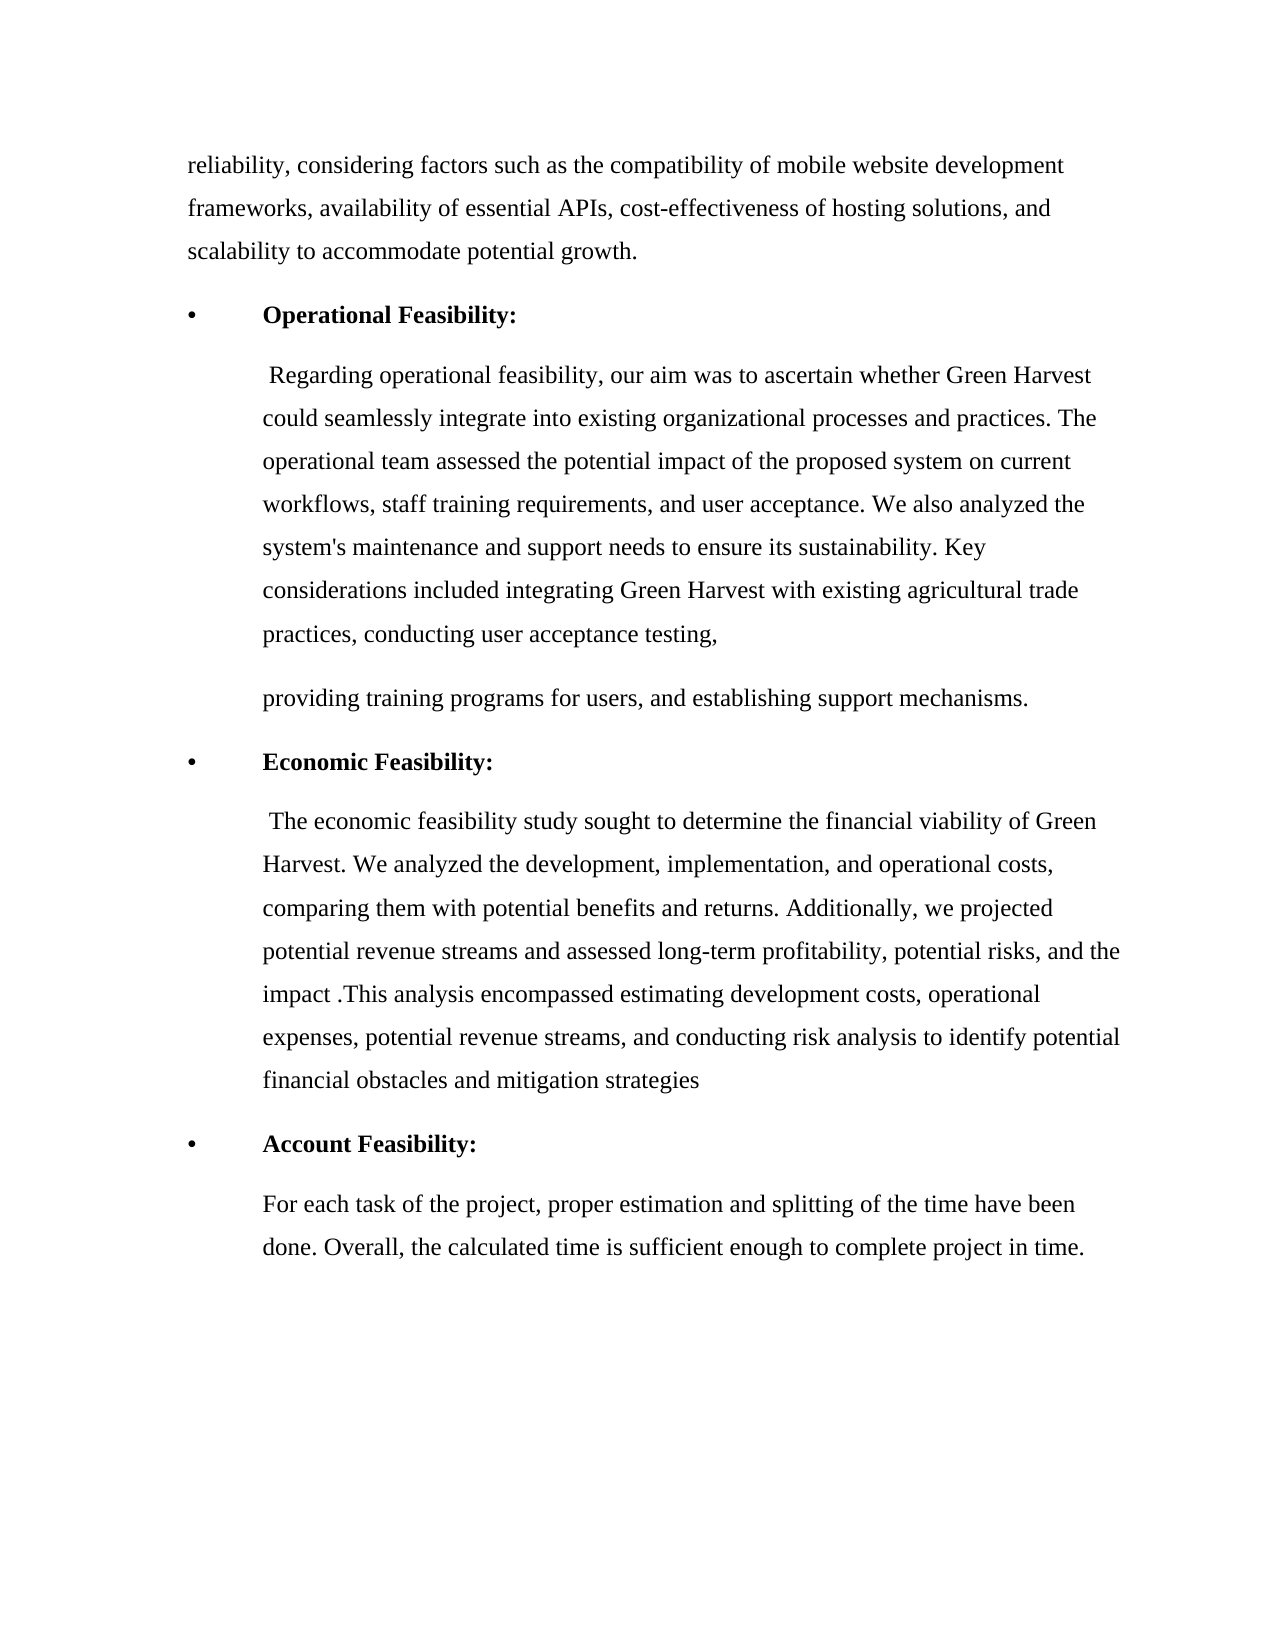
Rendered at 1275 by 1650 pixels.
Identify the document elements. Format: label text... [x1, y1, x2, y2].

text providing training programs for users, and establishing support mechanisms. [262, 683, 1125, 711]
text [187, 150, 1125, 265]
text For each task of the project, proper estimation and splitting of the time have been done. Overall, the calculated time is sufficient enough to complete project in time. [262, 1189, 1125, 1261]
list Economic Feasibility: [187, 747, 1125, 775]
text Regarding operational feasibility, our aim was to ascertain whether Green Harvest could seamlessly integrate into existing organizational processes and practices. The operational team assessed the potential impact of the proposed system on current workflows, staff training requirements, and user acceptance. We also analyzed the system's maintenance and support needs to ensure its sustainability. Key considerations included integrating Green Harvest with existing agricultural trade practices, conducting user acceptance testing, [262, 360, 1125, 647]
text The economic feasibility study sought to determine the financial viability of Green Harvest. We analyzed the development, implementation, and operational costs, comparing them with potential benefits and returns. Additionally, we projected potential revenue streams and assessed long-term profitability, potential risks, and the impact .This analysis encompassed estimating development costs, operational expenses, potential revenue streams, and conducting risk analysis to identify potential financial obstacles and mitigation strategies [262, 806, 1125, 1094]
list Account Feasibility: [187, 1129, 1125, 1158]
list Operational Feasibility: [187, 300, 1125, 329]
